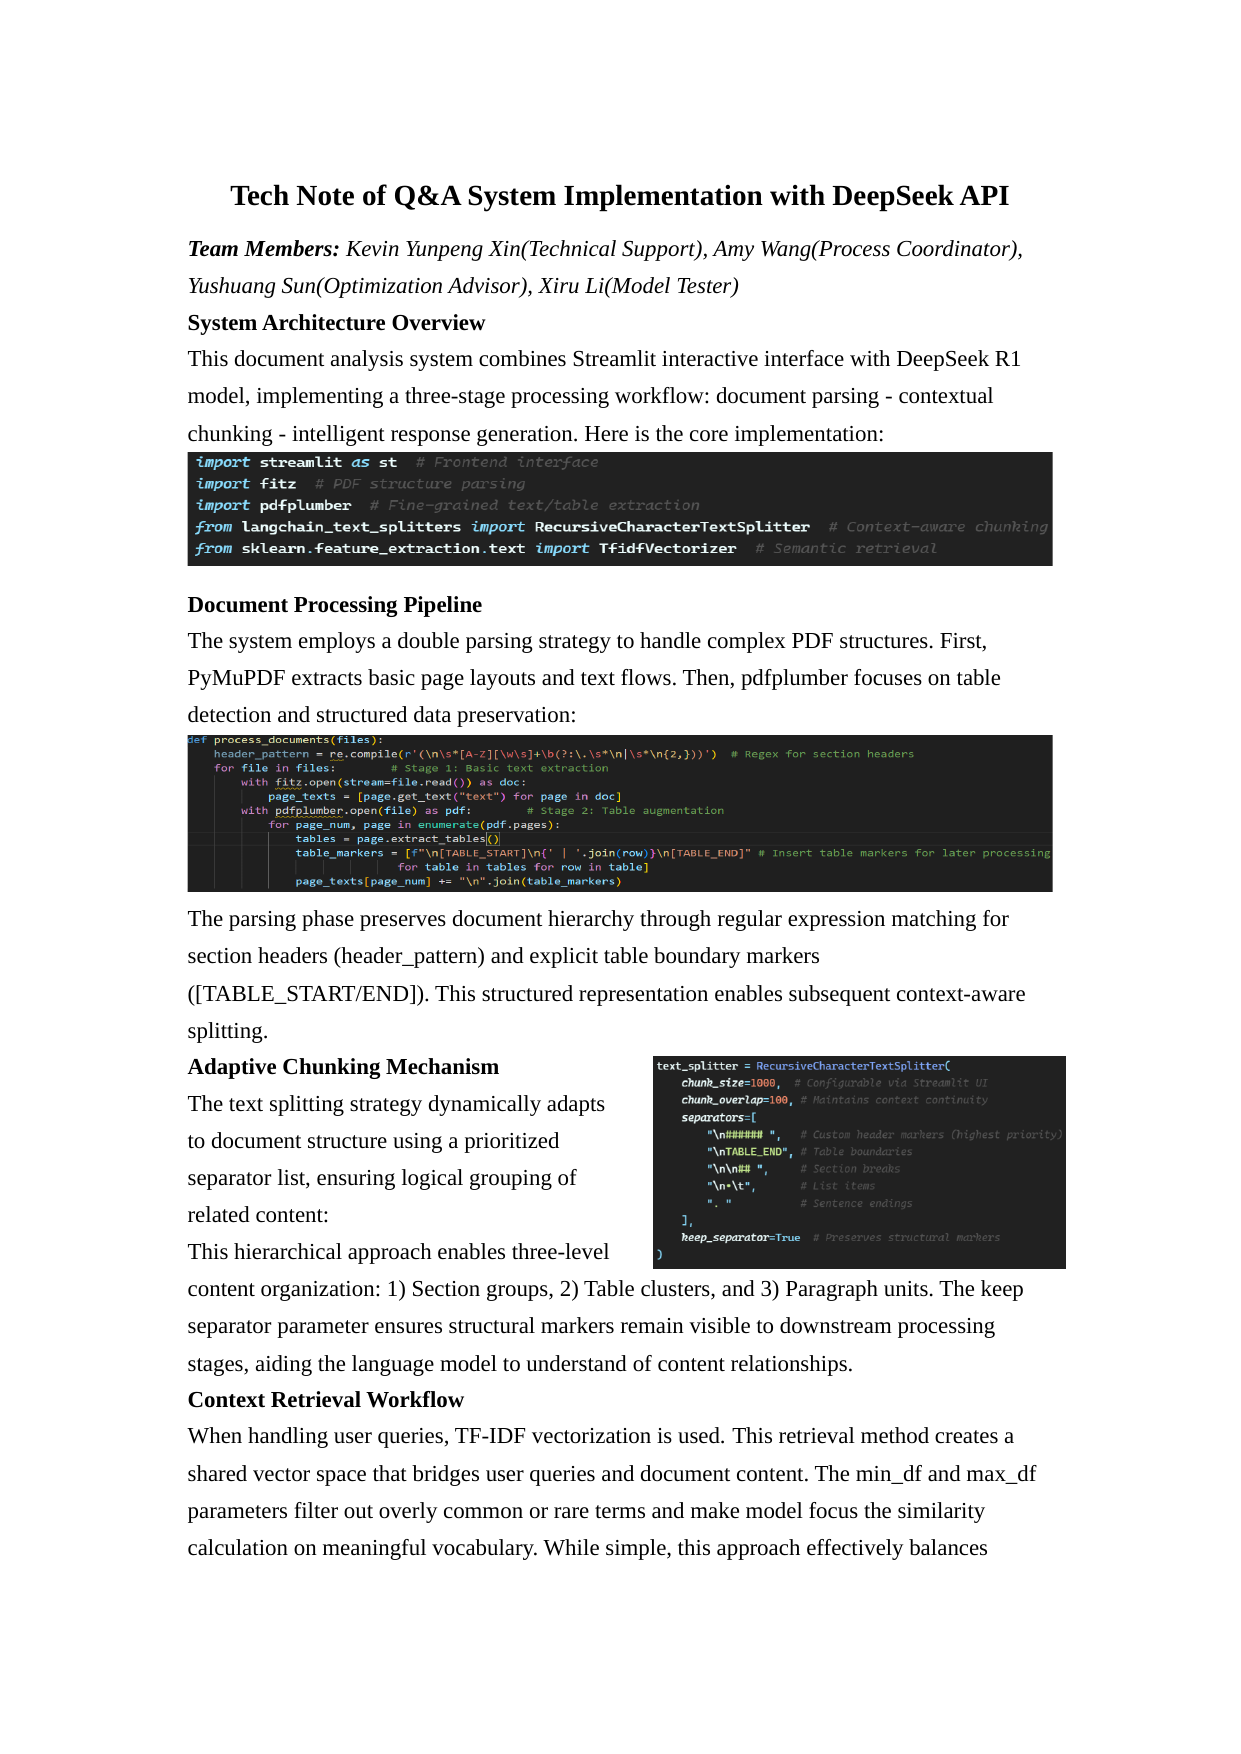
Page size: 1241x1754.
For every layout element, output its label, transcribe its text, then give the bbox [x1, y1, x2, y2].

text Tech Note of Q&A System Implementation with DeepSeek API [187, 162, 1053, 227]
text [187, 1419, 1053, 1564]
text Adaptive Chunking Mechanism [187, 1050, 1053, 1083]
text The system employs a double parsing strategy to handle complex PDF structures. First, PyMuPDF extracts basic page layouts and text flows. Then, pdfplumber focuses on table detection and structured data preservation: [187, 624, 1053, 731]
text The text splitting strategy dynamically adapts to document structure using a prioritized separator list, ensuring logical grouping of related content: [187, 1087, 653, 1231]
text Team Members: Kevin Yunpeng Xin(Technical Support), Amy Wang(Process Coordinator), Yushuang Sun(Optimization Advisor), Xiru Li(Model Tester) [187, 232, 1053, 302]
text Document Processing Pipeline [187, 588, 1053, 620]
text This hierarchical approach enables three-level content organization: 1) Section groups, 2) Table clusters, and 3) Paragraph units. The keep separator parameter ensures structural markers remain visible to downstream processing stages, aiding the language model to understand of content relationships. [187, 1235, 1053, 1379]
text Context Retrieval Workflow [187, 1383, 1053, 1416]
text The parsing phase preserves document hierarchy through regular expression matching for section headers (header_pattern) and explicit table boundary markers ([TABLE_START/END]). This structured representation enables subsequent context-aware splitting. [187, 902, 1053, 1046]
picture [653, 1056, 1066, 1269]
text This document analysis system combines Streamlit interactive interface with DeepSeek R1 model, implementing a three-stage processing workflow: document parsing - contextual chunking - intelligent response generation. Here is the core implementation: [187, 342, 1053, 449]
picture [187, 735, 1053, 892]
text System Architecture Overview [187, 306, 1053, 338]
picture [187, 452, 1053, 566]
